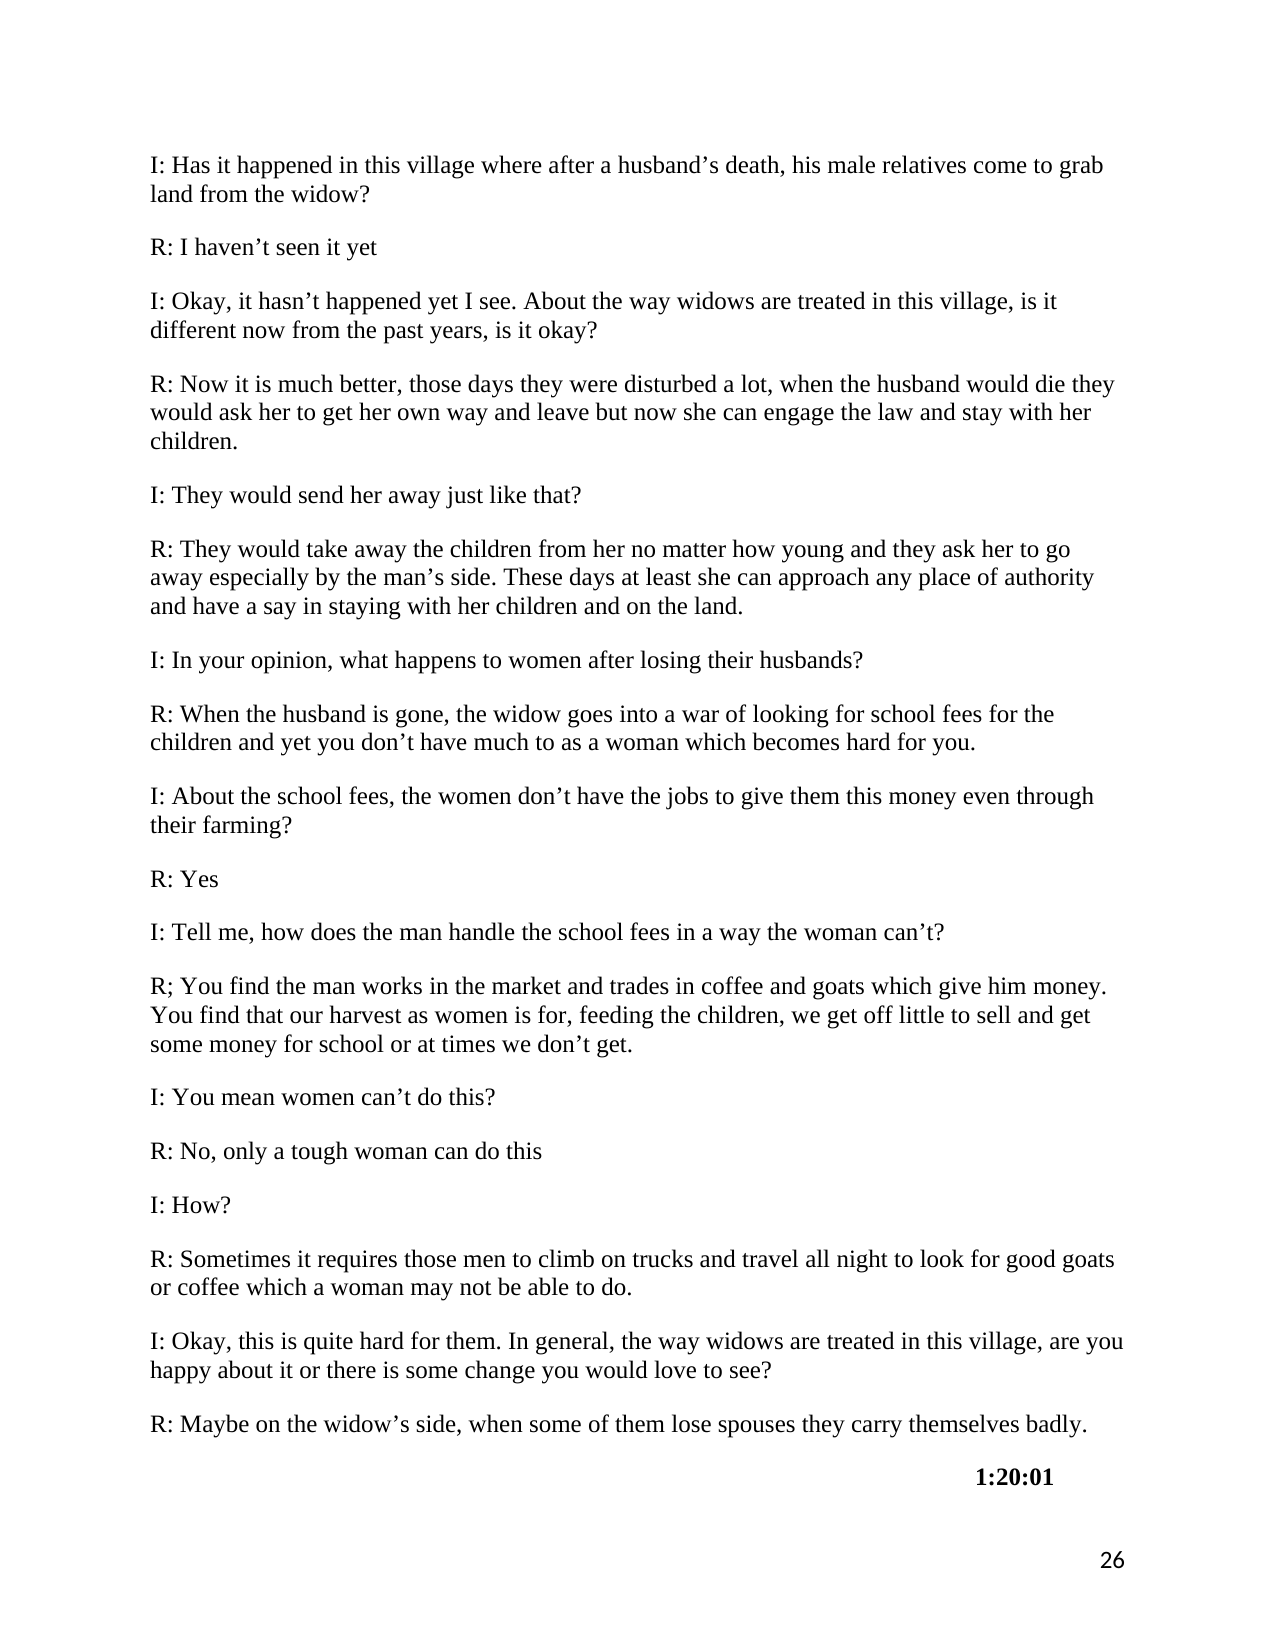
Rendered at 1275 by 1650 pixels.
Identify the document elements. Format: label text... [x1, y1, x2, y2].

text I: Okay, it hasn’t happened yet I see. About the way widows are treated in this village, is it different now from the past years, is it okay? [150, 286, 1125, 344]
text R: No, only a tough woman can do this [150, 1136, 1125, 1165]
text I: Has it happened in this village where after a husband’s death, his male relatives come to grab land from the widow? [150, 150, 1125, 207]
text R: I haven’t seen it yet [150, 232, 1125, 261]
text I: In your opinion, what happens to women after losing their husbands? [150, 645, 1125, 674]
text R: Now it is much better, those days they were disturbed a lot, when the husband would die they would ask her to get her own way and leave but now she can engage the law and stay with her children. [150, 369, 1125, 455]
text I: Okay, this is quite hard for them. In general, the way widows are treated in this village, are you happy about it or there is some change you would love to see? [150, 1326, 1125, 1384]
text R: Maybe on the widow’s side, when some of them lose spouses they carry themselves badly. [150, 1409, 1125, 1437]
text I: How? [150, 1190, 1125, 1219]
text I: You mean women can’t do this? [150, 1082, 1125, 1111]
text I: Tell me, how does the man handle the school fees in a way the woman can’t? [150, 917, 1125, 946]
text R: Sometimes it requires those men to climb on trucks and travel all night to look for good goats or coffee which a woman may not be able to do. [150, 1244, 1125, 1301]
text R: They would take away the children from her no matter how young and they ask her to go away especially by the man’s side. These days at least she can approach any place of authority and have a say in staying with her children and on the land. [150, 534, 1125, 620]
text I: They would send her away just like that? [150, 480, 1125, 509]
text 1:20:01 [975, 1462, 1125, 1491]
text R; You find the man works in the market and trades in coffee and goats which give him money. You find that our harvest as women is for, feeding the children, we get off little to sell and get some money for school or at times we don’t get. [150, 971, 1125, 1057]
text I: About the school fees, the women don’t have the jobs to give them this money even through their farming? [150, 781, 1125, 839]
text R: Yes [150, 864, 1125, 892]
text R: When the husband is gone, the widow goes into a war of looking for school fees for the children and yet you don’t have much to as a woman which becomes hard for you. [150, 699, 1125, 756]
